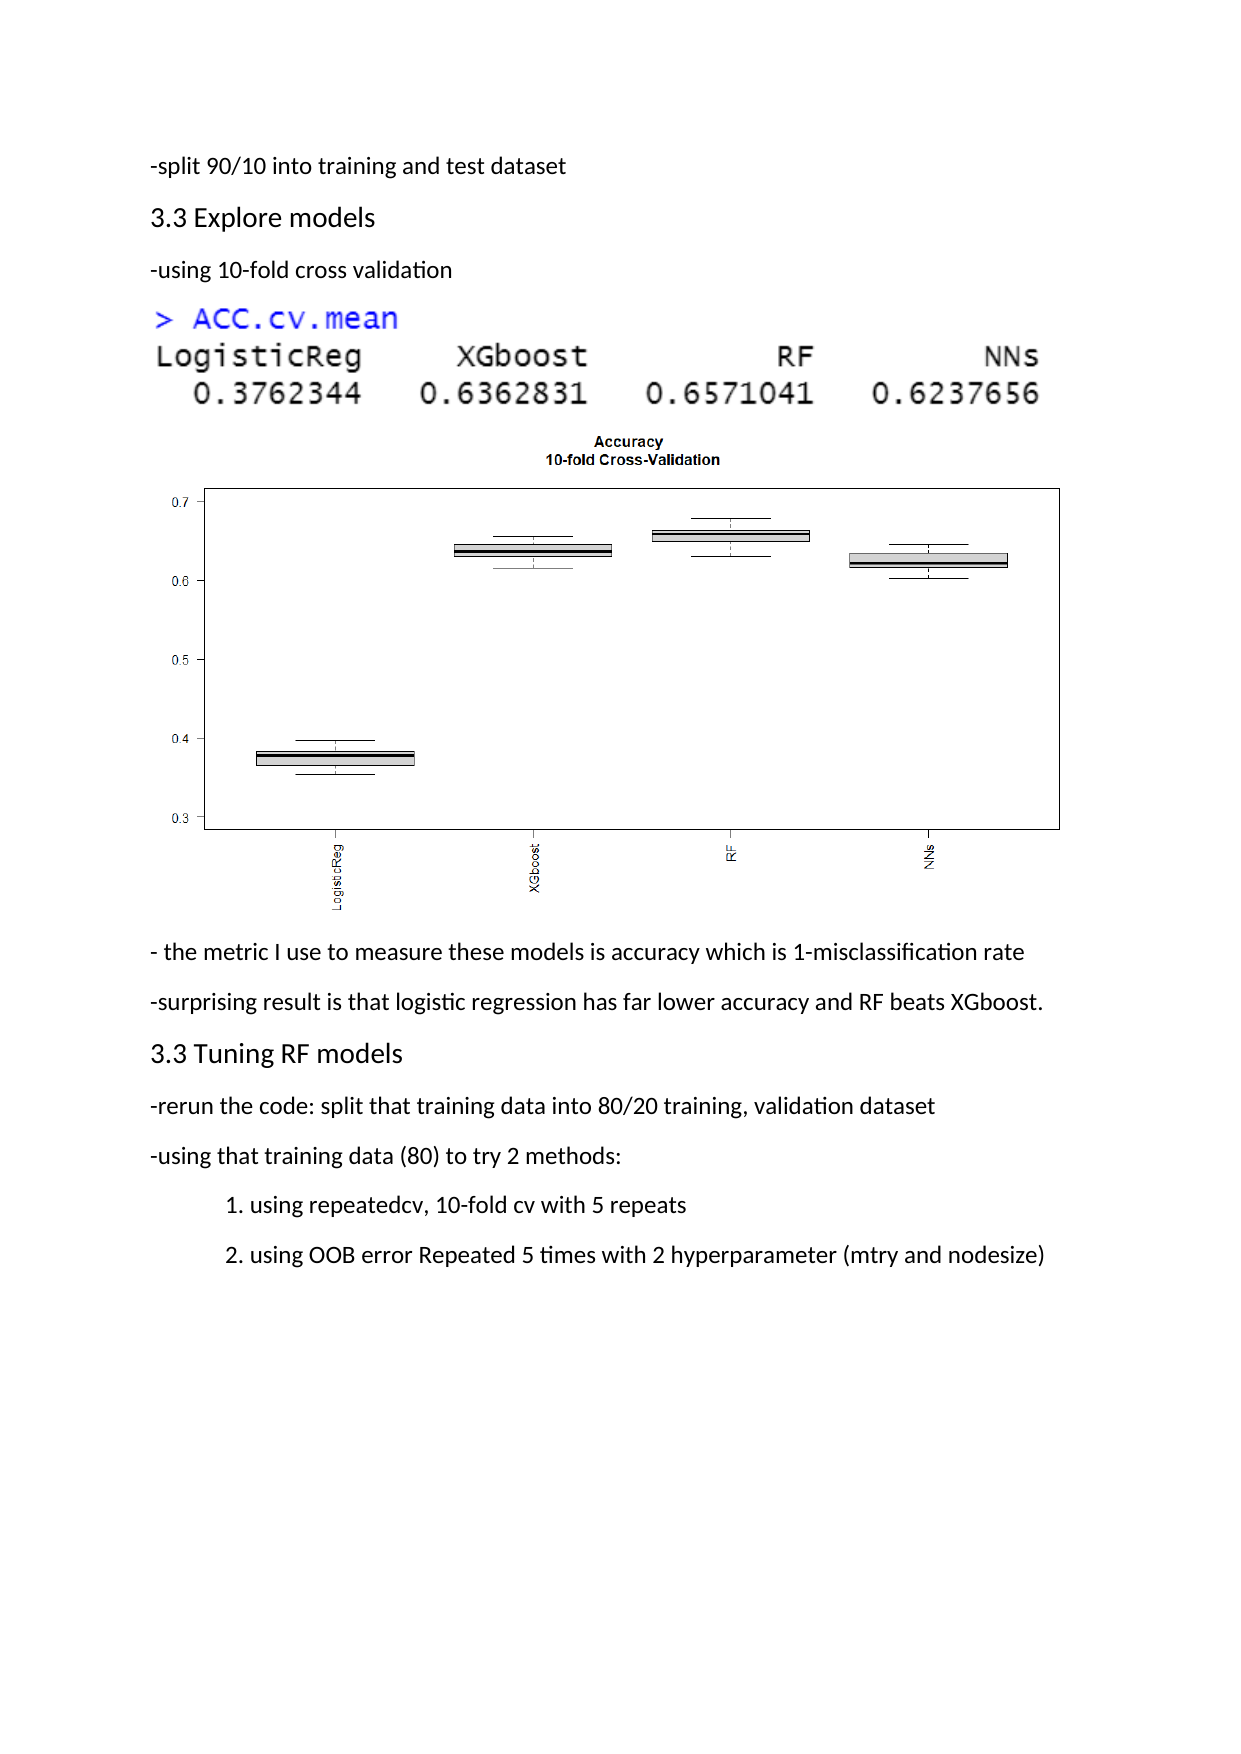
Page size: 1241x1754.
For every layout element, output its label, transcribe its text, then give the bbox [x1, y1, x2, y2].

text - the metric I use to measure these models is accuracy which is 1-misclassification rate [150, 936, 1090, 967]
text 3.3 Explore models [150, 199, 1090, 235]
picture [150, 431, 1091, 917]
text 3.3 Tuning RF models [150, 1035, 1090, 1071]
text 2. using OOB error Repeated 5 times with 2 hyperparameter (mtry and nodesize) [150, 1239, 1090, 1269]
text -using that training data (80) to try 2 methods: [150, 1140, 1090, 1170]
text -using 10-fold cross validation [150, 255, 1090, 285]
text -surprising result is that logistic regression has far lower accuracy and RF beats XGboost. [150, 986, 1090, 1016]
text 1. using repeatedcv, 10-fold cv with 5 repeats [150, 1189, 1090, 1220]
picture [150, 304, 1071, 412]
text -split 90/10 into training and test dataset [150, 150, 1090, 181]
text -rerun the code: split that training data into 80/20 training, validation dataset [150, 1090, 1090, 1121]
